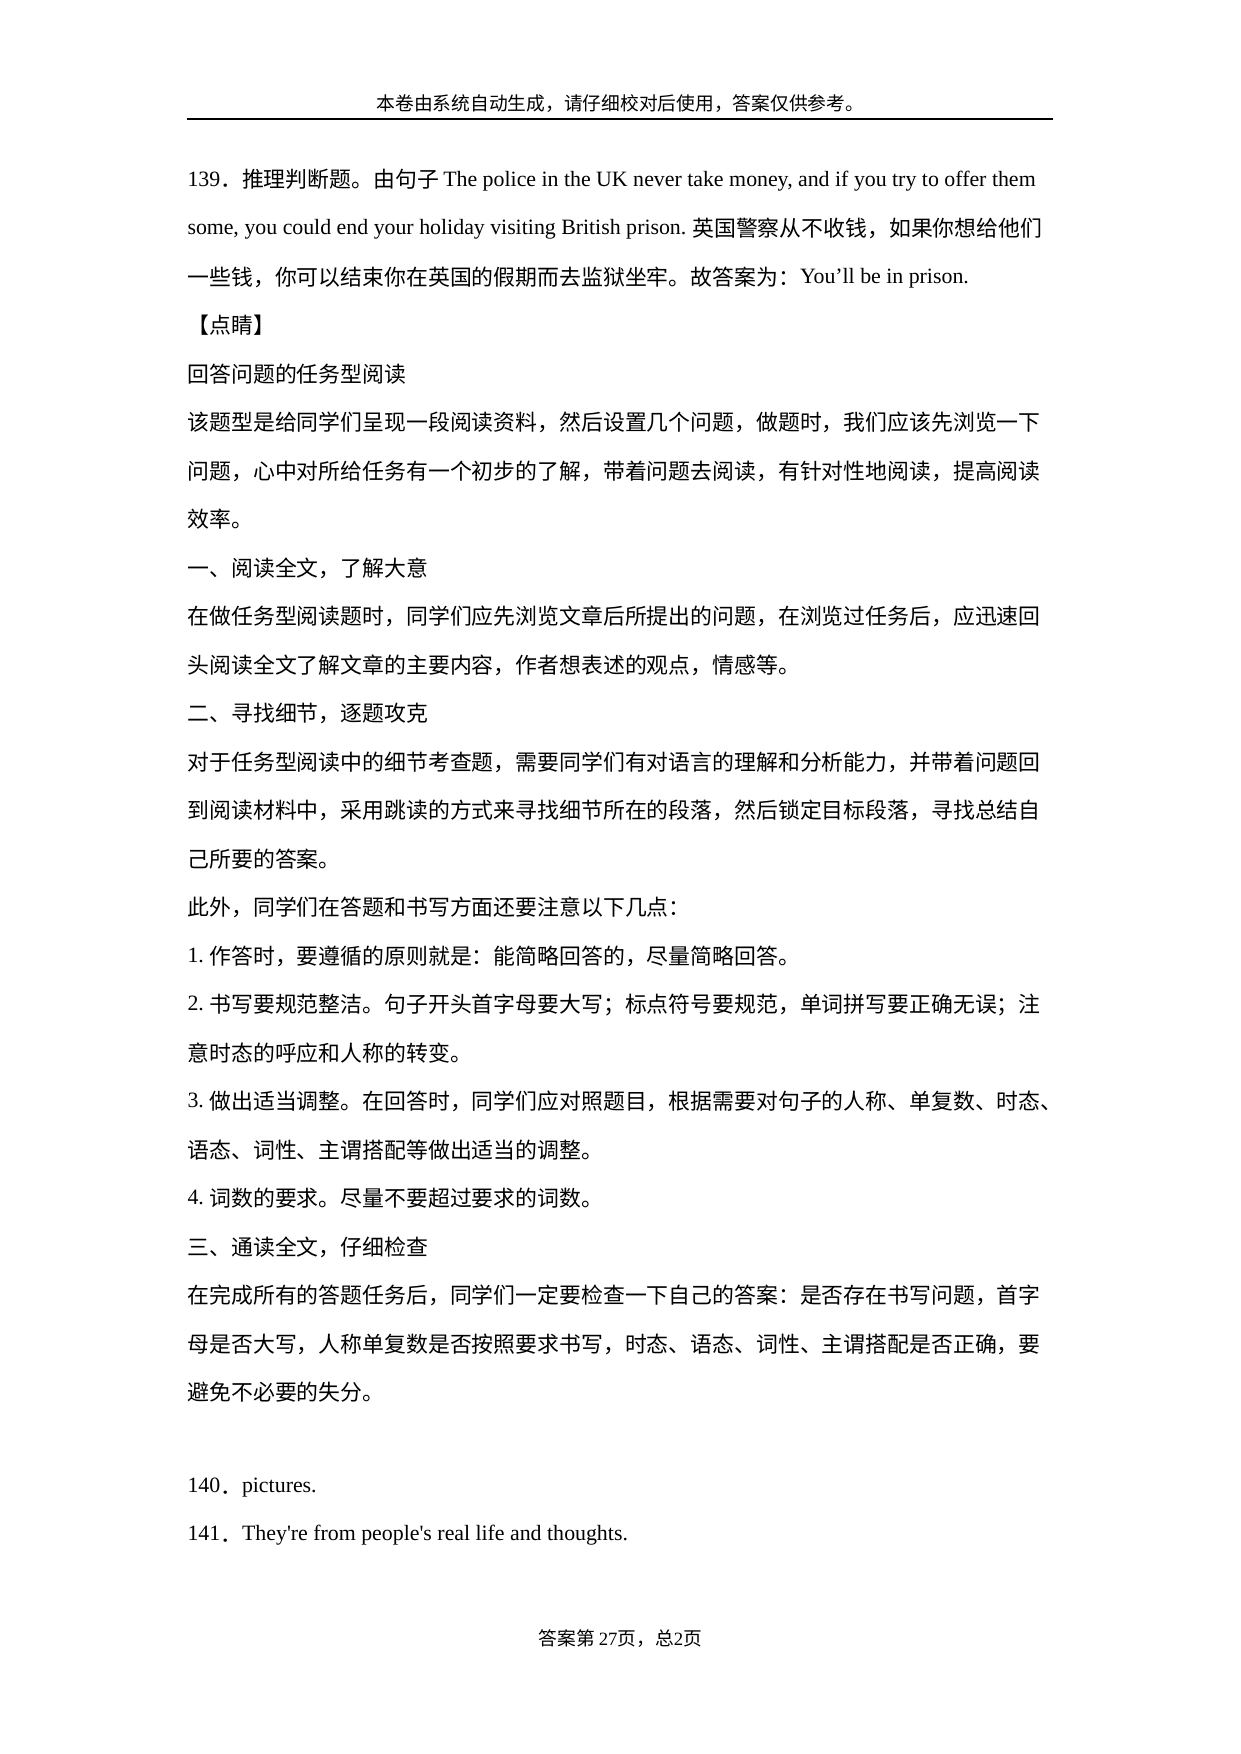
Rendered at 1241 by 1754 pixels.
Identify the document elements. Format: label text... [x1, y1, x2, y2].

text 在做任务型阅读题时，同学们应先浏览文章后所提出的问题，在浏览过任务后，应迅速回头阅读全文了解文章的主要内容，作者想表述的观点，情感等。 [187, 599, 1053, 680]
text 139．推理判断题。由句子The police in the UK never take money, and if you try to offer them some, you could end your holiday visiting British prison. 英国警察从不收钱，如果你想给他们一些钱，你可以结束你在英国的假期而去监狱坐牢。故答案为：You’ll be in prison. [187, 162, 1053, 292]
text 141．They're from people's real life and thoughts. [187, 1517, 1053, 1549]
text 在完成所有的答题任务后，同学们一定要检查一下自己的答案：是否存在书写问题，首字母是否大写，人称单复数是否按照要求书写，时态、语态、词性、主谓搭配是否正确，要避免不必要的失分。 [187, 1277, 1053, 1407]
text 140．pictures. [187, 1468, 1053, 1501]
text 此外，同学们在答题和书写方面还要注意以下几点： [187, 890, 1053, 922]
text 3. 做出适当调整。在回答时，同学们应对照题目，根据需要对句子的人称、单复数、时态、语态、词性、主谓搭配等做出适当的调整。 [187, 1084, 1053, 1165]
text 2. 书写要规范整洁。句子开头首字母要大写；标点符号要规范，单词拼写要正确无误；注意时态的呼应和人称的转变。 [187, 987, 1053, 1068]
text 4. 词数的要求。尽量不要超过要求的词数。 [187, 1181, 1053, 1213]
text 二、寻找细节，逐题攻克 [187, 696, 1053, 728]
text 一、阅读全文，了解大意 [187, 550, 1053, 583]
text 该题型是给同学们呈现一段阅读资料，然后设置几个问题，做题时，我们应该先浏览一下问题，心中对所给任务有一个初步的了解，带着问题去阅读，有针对性地阅读，提高阅读效率。 [187, 404, 1053, 534]
text 1. 作答时，要遵循的原则就是：能简略回答的，尽量简略回答。 [187, 938, 1053, 971]
text 对于任务型阅读中的细节考查题，需要同学们有对语言的理解和分析能力，并带着问题回到阅读材料中，采用跳读的方式来寻找细节所在的段落，然后锁定目标段落，寻找总结自己所要的答案。 [187, 744, 1053, 874]
text 三、通读全文，仔细检查 [187, 1229, 1053, 1262]
text 回答问题的任务型阅读 [187, 356, 1053, 389]
text 【点睛】 [187, 308, 1053, 340]
